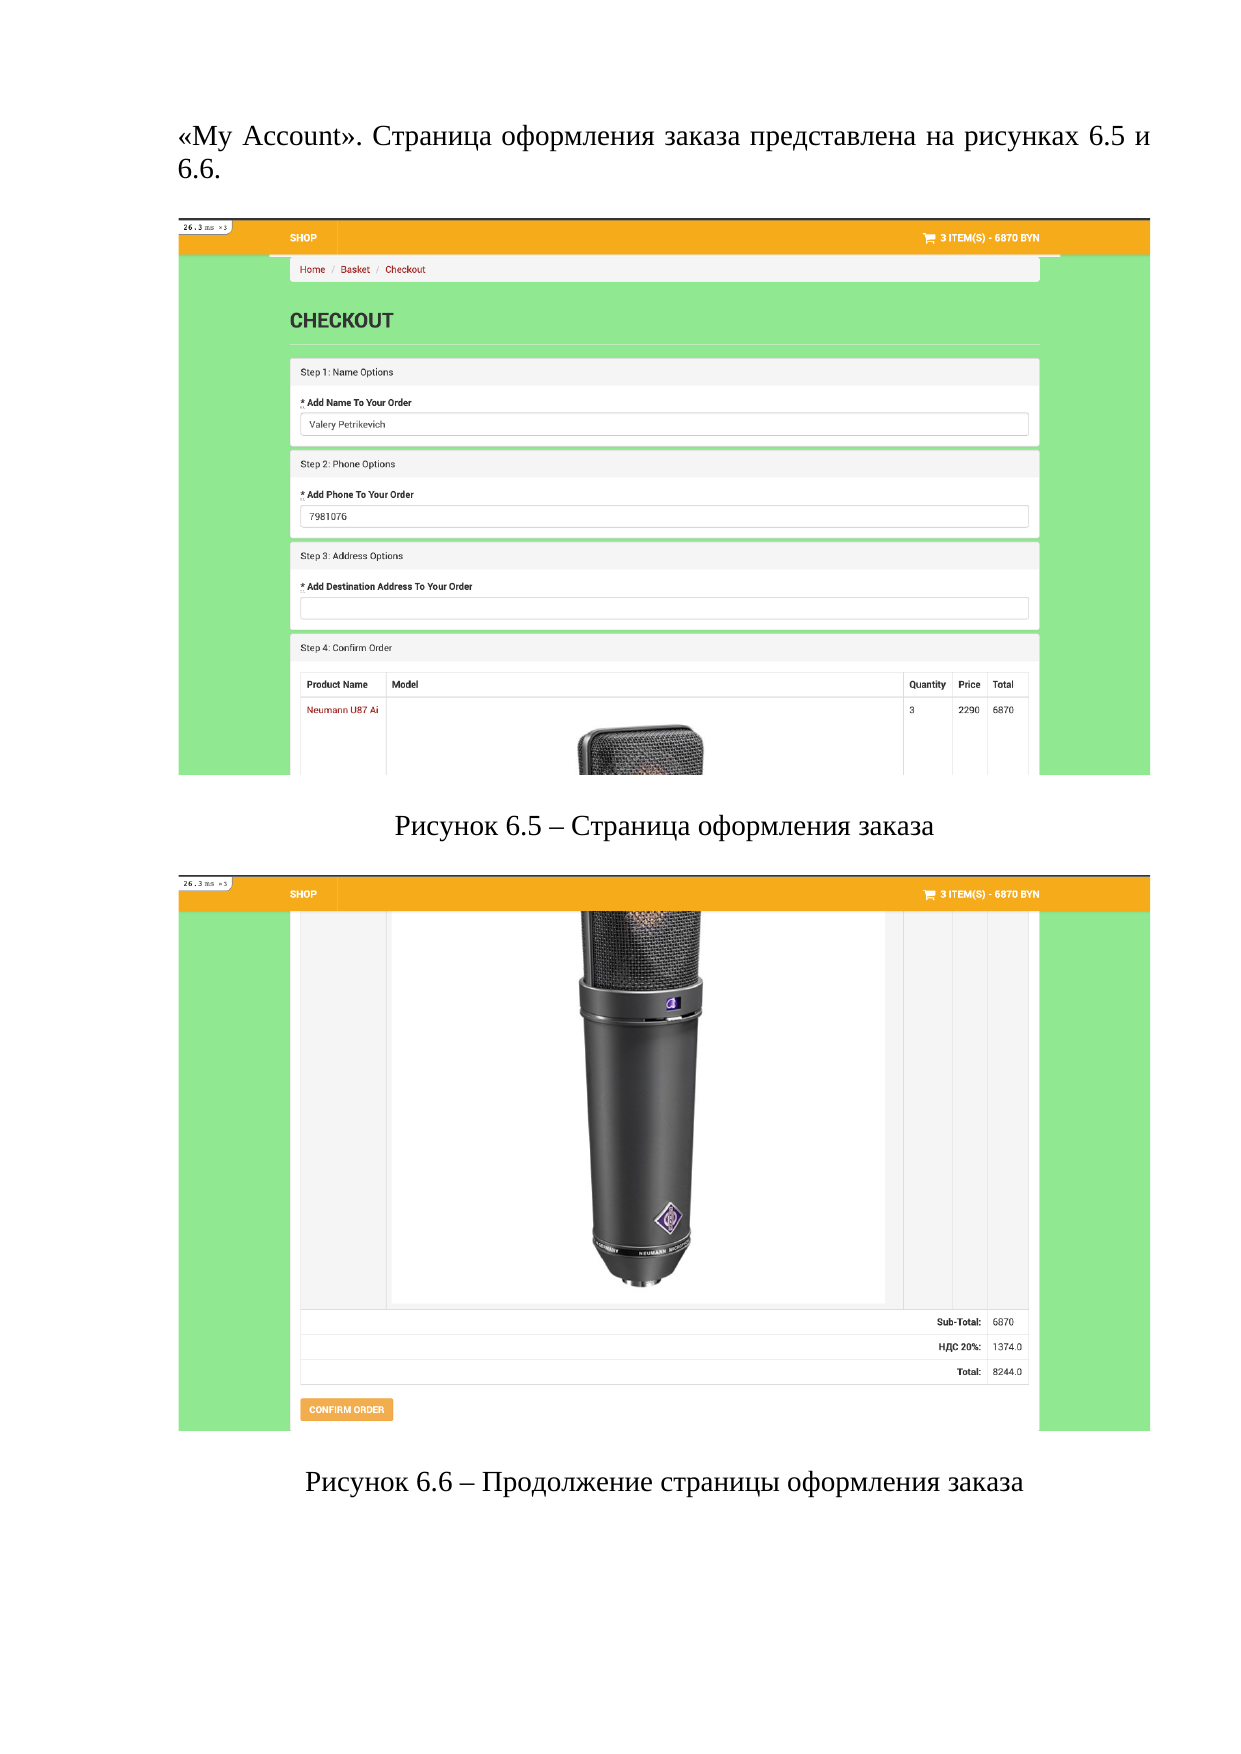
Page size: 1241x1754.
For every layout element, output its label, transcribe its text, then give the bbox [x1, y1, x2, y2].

text Рисунок 6.5 – Страница оформления заказа [177, 808, 1152, 842]
picture [178, 218, 1151, 775]
text Рисунок 6.6 – Продолжение страницы оформления заказа [177, 1464, 1152, 1497]
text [177, 118, 1152, 185]
picture [178, 875, 1151, 1431]
